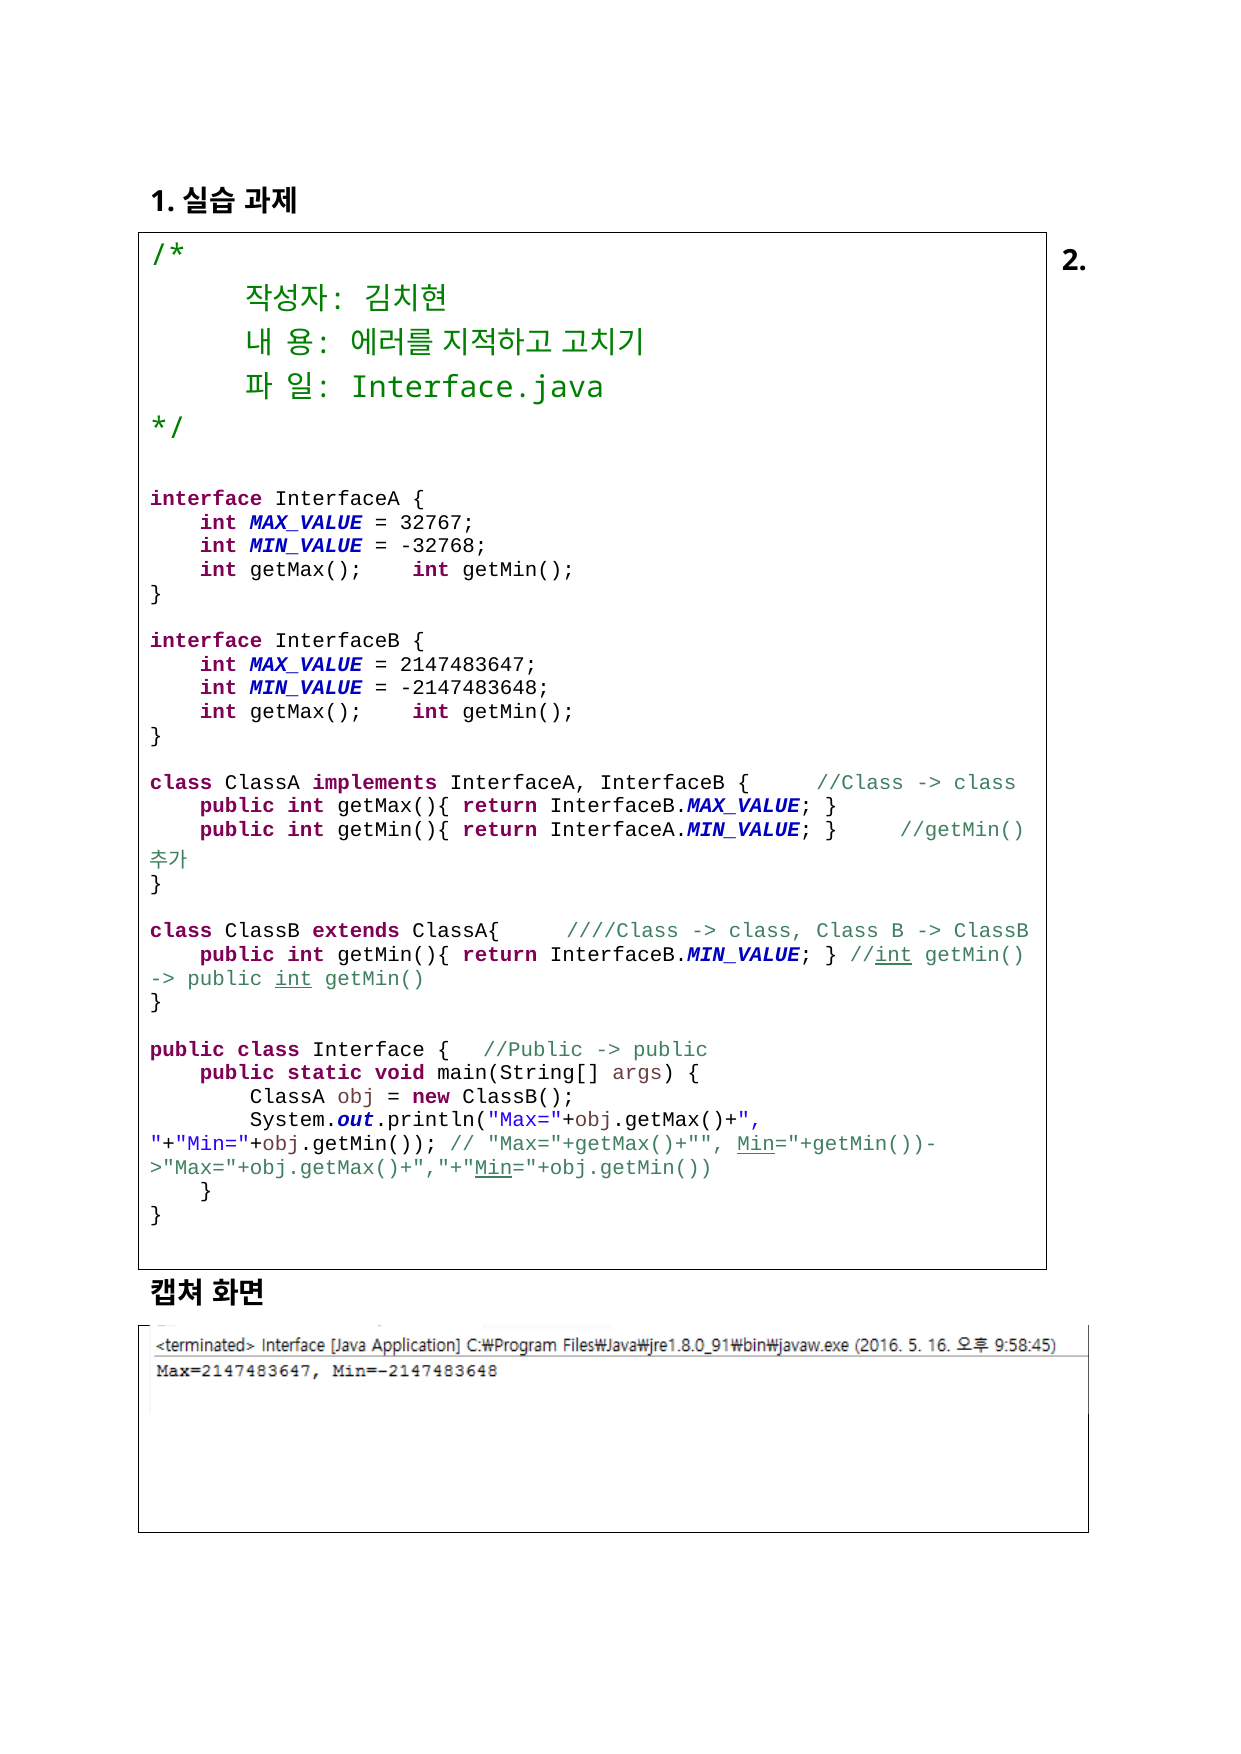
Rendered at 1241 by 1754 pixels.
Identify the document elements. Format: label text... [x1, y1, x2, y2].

table_header [139, 1326, 1088, 1532]
picture [149, 1325, 1089, 1414]
text 2. 캡쳐 화면 [150, 239, 1090, 1312]
text 1. 실습 과제 [150, 177, 1090, 219]
table_header /* 작성자: 김치현 내 용: 에러를 지적하고 고치기 파 일: Interface.java */ interface InterfaceA { int MAX_VALUE = 32767; int MIN_VALUE = -32768; int getMax(); int getMin(); } interface InterfaceB { int MAX_VALUE = 2147483647; int MIN_VALUE = -2147483648; int getMax(); int getMin(); } class ClassA implements InterfaceA, InterfaceB { //Class -> class public int getMax(){ return InterfaceB.MAX_VALUE; } public int getMin(){ return InterfaceA.MIN_VALUE; } //getMin() 추가 } class ClassB extends ClassA{ ////Class -> class, Class B -> ClassB public int getMin(){ return InterfaceB.MIN_VALUE; } //int getMin() -> public int getMin() } public class Interface { //Public -> public public static void main(String[] args) { ClassA obj = new ClassB(); System.out.println("Max="+obj.getMax()+", "+"Min="+obj.getMin()); // "Max="+getMax()+"", Min="+getMin())->"Max="+obj.getMax()+","+"Min="+obj.getMin()) } } [139, 233, 1046, 1269]
